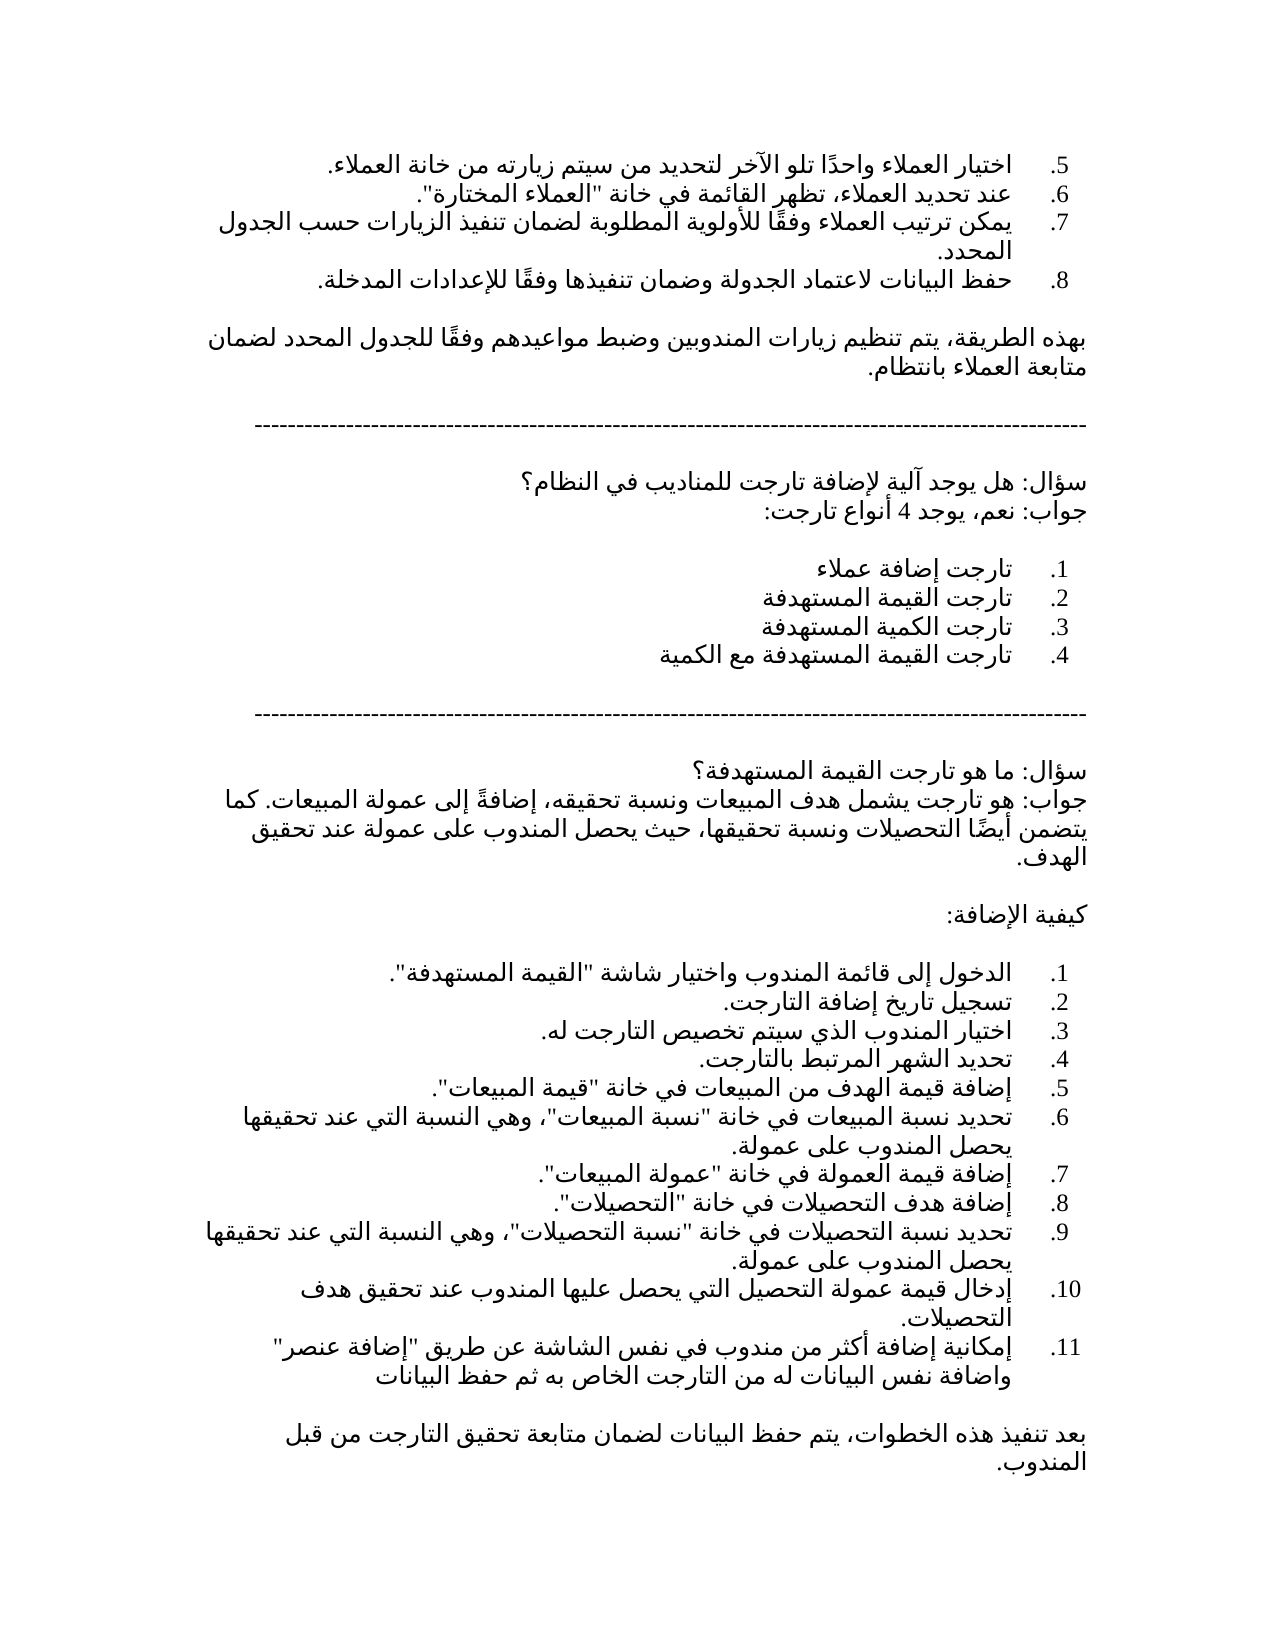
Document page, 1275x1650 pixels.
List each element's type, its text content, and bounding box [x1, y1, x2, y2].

list إمكانية إضافة أكثر من مندوب في نفس الشاشة عن طريق "إضافة عنصر" واضافة نفس البيانات له من التارجت الخاص به ثم حفظ البيانات [187, 1332, 1050, 1389]
list إضافة قيمة العمولة في خانة "عمولة المبيعات". [187, 1159, 1050, 1188]
list تارجت إضافة عملاء [187, 554, 1050, 583]
list تحديد نسبة التحصيلات في خانة "نسبة التحصيلات"، وهي النسبة التي عند تحقيقها يحصل المندوب على عمولة. [187, 1217, 1050, 1274]
text كيفية الإضافة: [187, 900, 1087, 929]
list تارجت القيمة المستهدفة [187, 583, 1050, 612]
text سؤال: ما هو تارجت القيمة المستهدفة؟ جواب: هو تارجت يشمل هدف المبيعات ونسبة تحقيقه، إضافةً إلى عمولة المبيعات. كما يتضمن أيضًا التحصيلات ونسبة تحقيقها، حيث يحصل المندوب على عمولة عند تحقيق الهدف. [187, 756, 1087, 871]
list تحديد نسبة المبيعات في خانة "نسبة المبيعات"، وهي النسبة التي عند تحقيقها يحصل المندوب على عمولة. [187, 1102, 1050, 1159]
list اختيار المندوب الذي سيتم تخصيص التارجت له. [187, 1016, 1050, 1044]
text سؤال: هل يوجد آلية لإضافة تارجت للمناديب في النظام؟ جواب: نعم، يوجد 4 أنواع تارجت: [187, 467, 1087, 525]
list إدخال قيمة عمولة التحصيل التي يحصل عليها المندوب عند تحقيق هدف التحصيلات. [187, 1274, 1050, 1332]
list حفظ البيانات لاعتماد الجدولة وضمان تنفيذها وفقًا للإعدادات المدخلة. [187, 265, 1050, 294]
list عند تحديد العملاء، تظهر القائمة في خانة "العملاء المختارة". [187, 179, 1050, 207]
list يمكن ترتيب العملاء وفقًا للأولوية المطلوبة لضمان تنفيذ الزيارات حسب الجدول المحدد. [187, 207, 1050, 265]
list الدخول إلى قائمة المندوب واختيار شاشة "القيمة المستهدفة". [187, 958, 1050, 987]
list تارجت القيمة المستهدفة مع الكمية [187, 640, 1050, 669]
text بهذه الطريقة، يتم تنظيم زيارات المندوبين وضبط مواعيدهم وفقًا للجدول المحدد لضمان متابعة العملاء بانتظام. [187, 323, 1087, 380]
text ---------------------------------------------------------------------------------------------------- [187, 698, 1087, 727]
list إضافة هدف التحصيلات في خانة "التحصيلات". [187, 1188, 1050, 1217]
list تارجت الكمية المستهدفة [187, 612, 1050, 640]
text ---------------------------------------------------------------------------------------------------- [187, 409, 1087, 438]
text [187, 1419, 1087, 1476]
list تحديد الشهر المرتبط بالتارجت. [187, 1044, 1050, 1073]
list تسجيل تاريخ إضافة التارجت. [187, 987, 1050, 1016]
list إضافة قيمة الهدف من المبيعات في خانة "قيمة المبيعات". [187, 1073, 1050, 1102]
list اختيار العملاء واحدًا تلو الآخر لتحديد من سيتم زيارته من خانة العملاء. [187, 150, 1050, 179]
